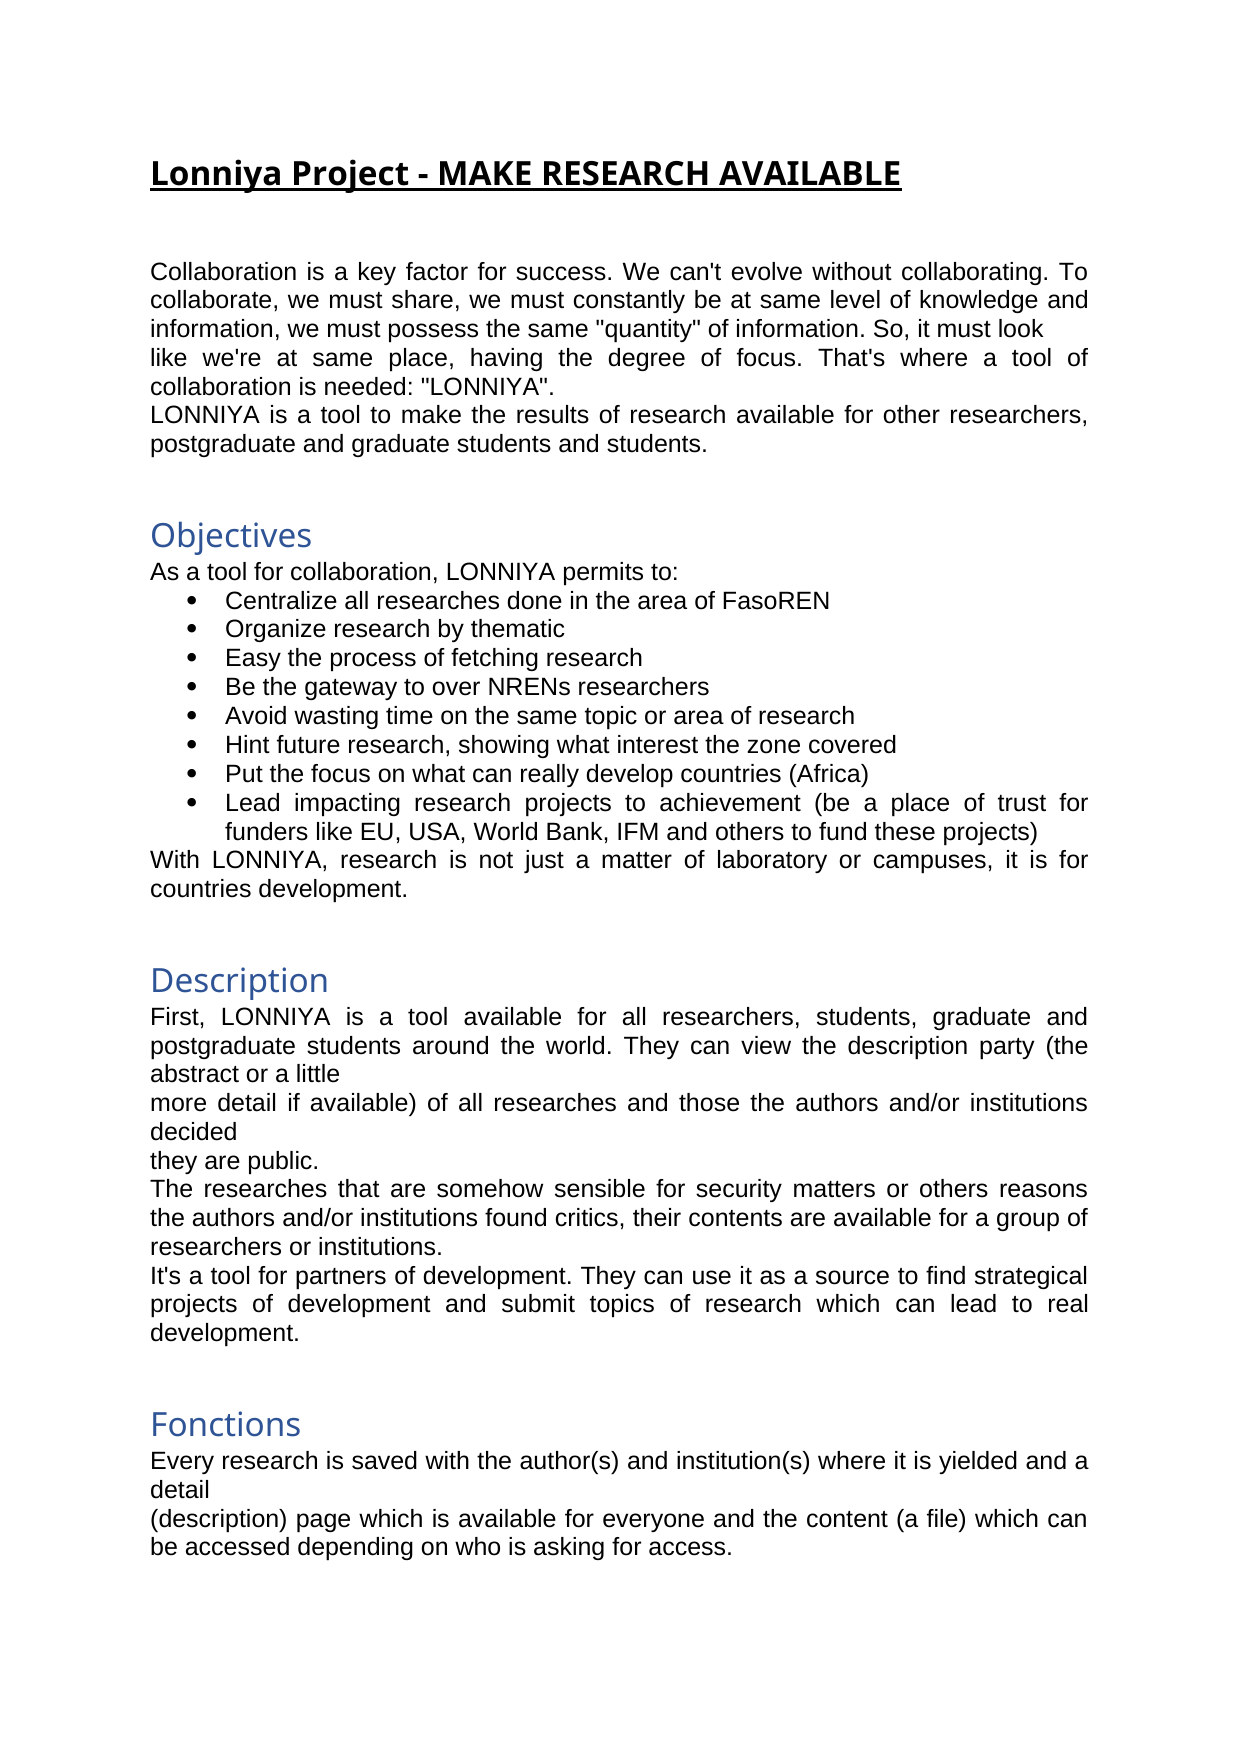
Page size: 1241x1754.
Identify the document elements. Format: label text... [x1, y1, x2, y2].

list Put the focus on what can really develop countries (Africa) [187, 759, 1090, 788]
text Collaboration is a key factor for success. We can't evolve without collaborating. To collaborate, we must share, we must constantly be at same level of knowledge and information, we must possess the same "quantity" of information. So, it must look [150, 256, 1090, 343]
text The researches that are somehow sensible for security matters or others reasons the authors and/or institutions found critics, their contents are available for a group of researchers or institutions. [150, 1174, 1090, 1261]
text (description) page which is available for everyone and the content (a file) which can be accessed depending on who is asking for access. [150, 1503, 1090, 1561]
text LONNIYA is a tool to make the results of research available for other researchers, postgraduate and graduate students and students. [150, 400, 1090, 458]
list Centralize all researches done in the area of FasoREN [187, 586, 1090, 614]
text Lonniya Project - MAKE RESEARCH AVAILABLE [150, 150, 1090, 195]
text First, LONNIYA is a tool available for all researchers, students, graduate and postgraduate students around the world. They can view the description party (the abstract or a little [150, 1002, 1090, 1088]
text It's a tool for partners of development. They can use it as a source to find strategical projects of development and submit topics of research which can lead to real development. [150, 1261, 1090, 1347]
list Be the gateway to over NRENs researchers [187, 672, 1090, 701]
list Lead impacting research projects to achievement (be a place of trust for funders like EU, USA, World Bank, IFM and others to fund these projects) [187, 788, 1090, 845]
text they are public. [150, 1146, 1090, 1174]
list Avoid wasting time on the same topic or area of research [187, 701, 1090, 730]
text As a tool for collaboration, LONNIYA permits to: [150, 557, 1090, 586]
subtitle Fonctions [150, 1401, 1090, 1446]
list Easy the process of fetching research [187, 643, 1090, 672]
list Organize research by thematic [187, 614, 1090, 643]
text like we're at same place, having the degree of focus. That's where a tool of collaboration is needed: "LONNIYA". [150, 343, 1090, 400]
subtitle Description [150, 956, 1090, 1002]
list Hint future research, showing what interest the zone covered [187, 730, 1090, 759]
subtitle Objectives [150, 511, 1090, 557]
text Every research is saved with the author(s) and institution(s) where it is yielded and a detail [150, 1446, 1090, 1503]
text With LONNIYA, research is not just a matter of laboratory or campuses, it is for countries development. [150, 845, 1090, 903]
text more detail if available) of all researches and those the authors and/or institutions decided [150, 1088, 1090, 1146]
